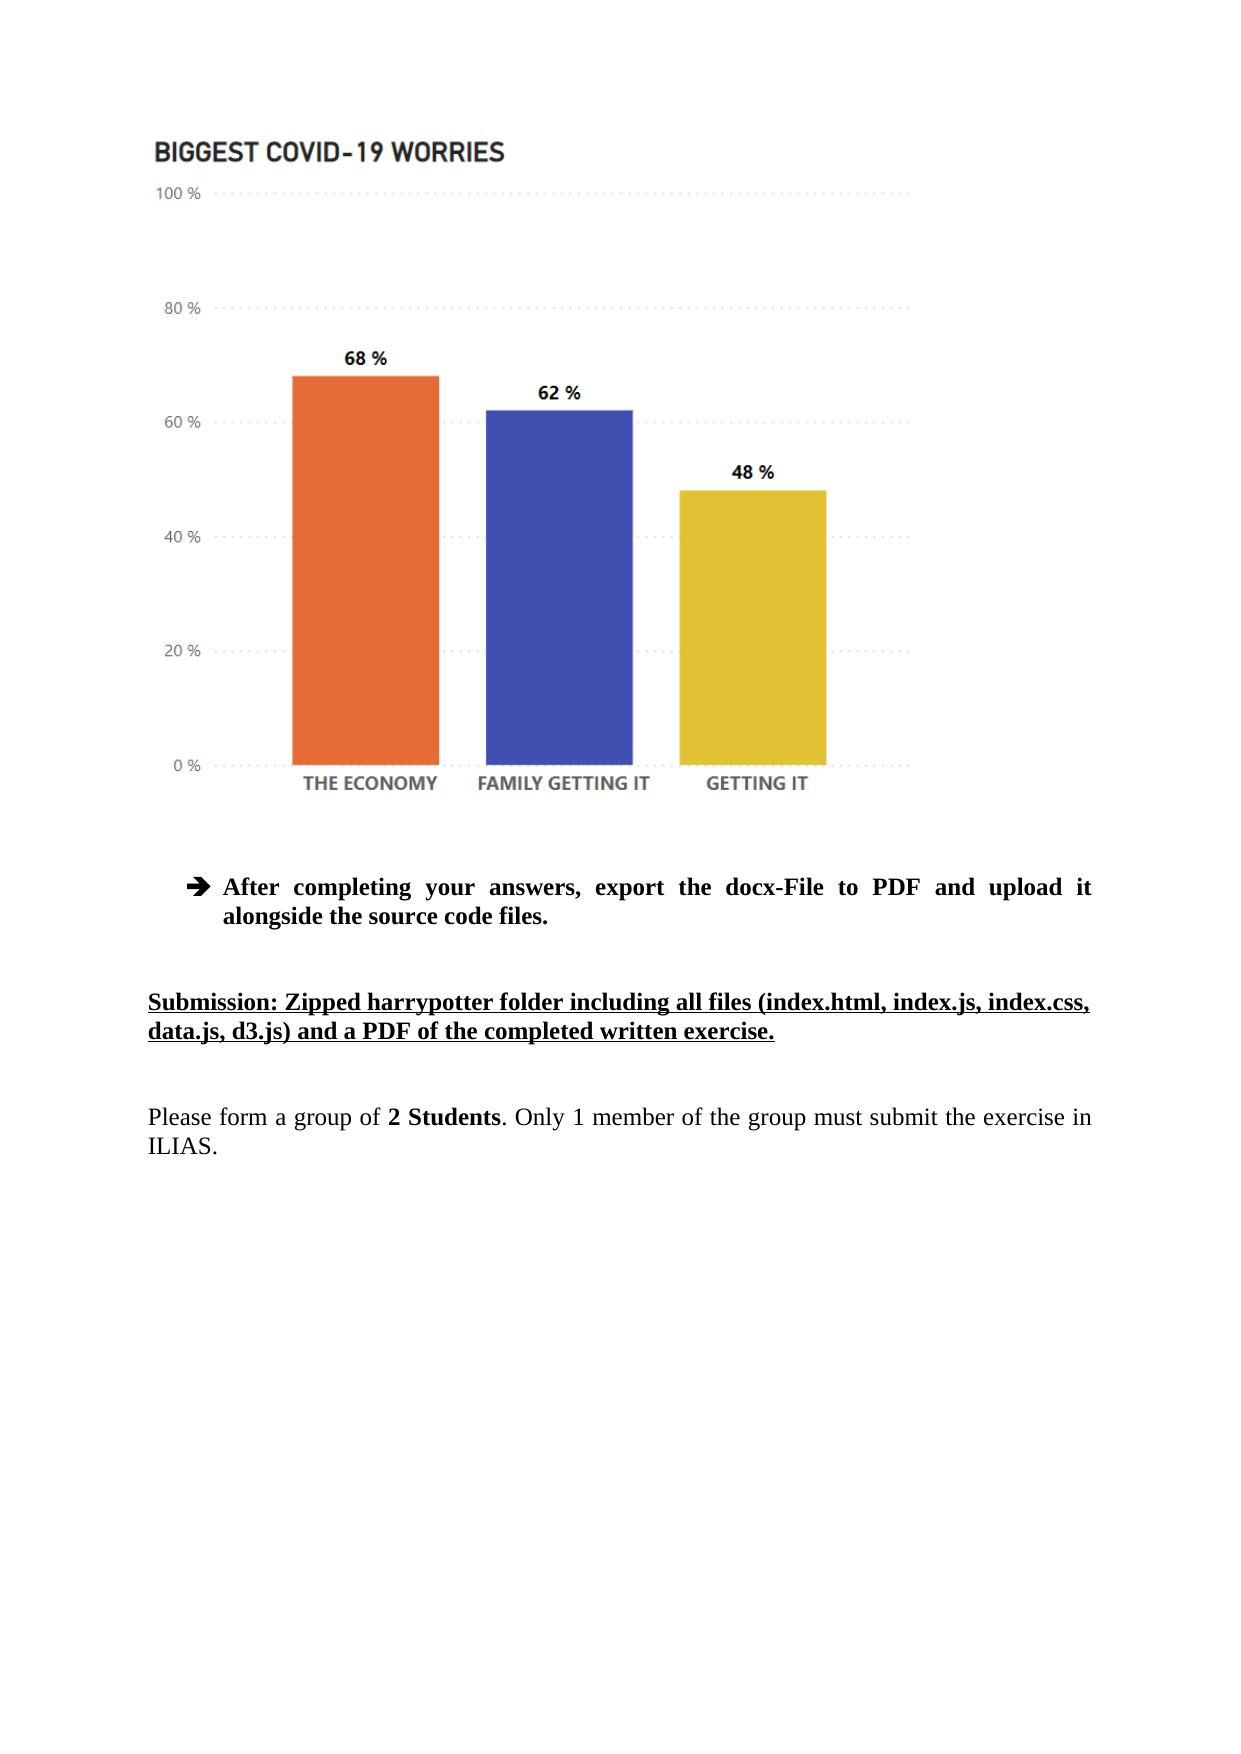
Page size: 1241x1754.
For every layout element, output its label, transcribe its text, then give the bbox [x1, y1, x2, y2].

text Submission: Zipped harrypotter folder including all files (index.html, index.js, index.css, data.js, d3.js) and a PDF of the completed written exercise. [148, 987, 1093, 1044]
text Please form a group of 2 Students. Only 1 member of the group must submit the exercise in ILIAS. [148, 1102, 1093, 1159]
list After completing your answers, export the docx-File to PDF and upload it alongside the source code files. [185, 872, 1093, 929]
picture [147, 131, 937, 815]
